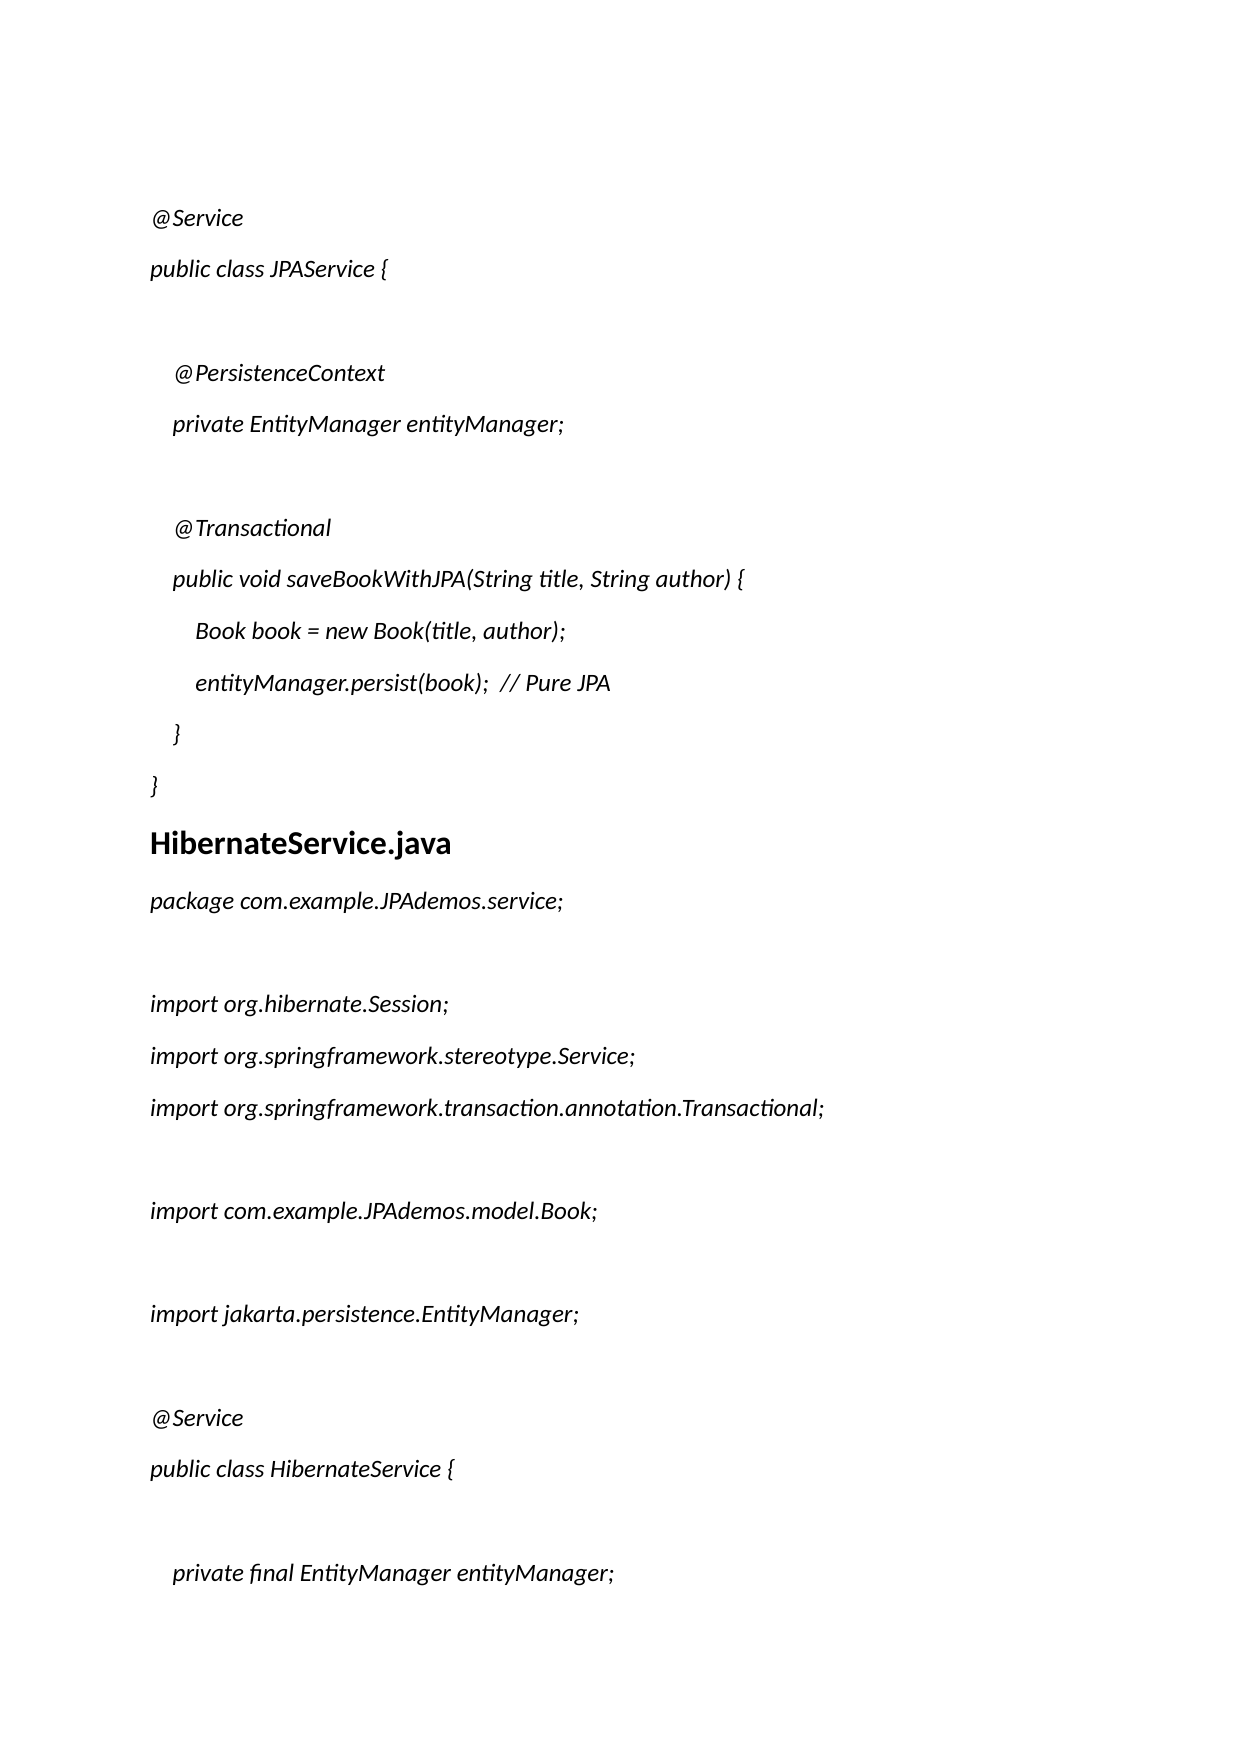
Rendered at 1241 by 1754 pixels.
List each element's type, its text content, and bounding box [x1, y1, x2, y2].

text package com.example.JPAdemos.service; [150, 885, 1090, 916]
text public void saveBookWithJPA(String title, String author) { [150, 563, 1090, 594]
text public class HibernateService { [150, 1453, 1090, 1484]
text import org.springframework.stereotype.Service; [150, 1040, 1090, 1071]
text import com.example.JPAdemos.model.Book; [150, 1195, 1090, 1226]
text HibernateService.java [150, 822, 1090, 862]
text public class JPAService { [150, 253, 1090, 284]
text @Transactional [150, 512, 1090, 542]
text @Service [150, 1402, 1090, 1432]
text entityManager.persist(book); // Pure JPA [150, 667, 1090, 697]
text import org.springframework.transaction.annotation.Transactional; [150, 1092, 1090, 1122]
text import jakarta.persistence.EntityManager; [150, 1298, 1090, 1329]
text Book book = new Book(title, author); [150, 615, 1090, 646]
text private final EntityManager entityManager; [150, 1557, 1090, 1587]
text @Service [150, 202, 1090, 232]
text @PersistenceContext [150, 357, 1090, 387]
text } [150, 718, 1090, 749]
text import org.hibernate.Session; [150, 988, 1090, 1019]
text private EntityManager entityManager; [150, 408, 1090, 439]
text } [150, 770, 1090, 801]
